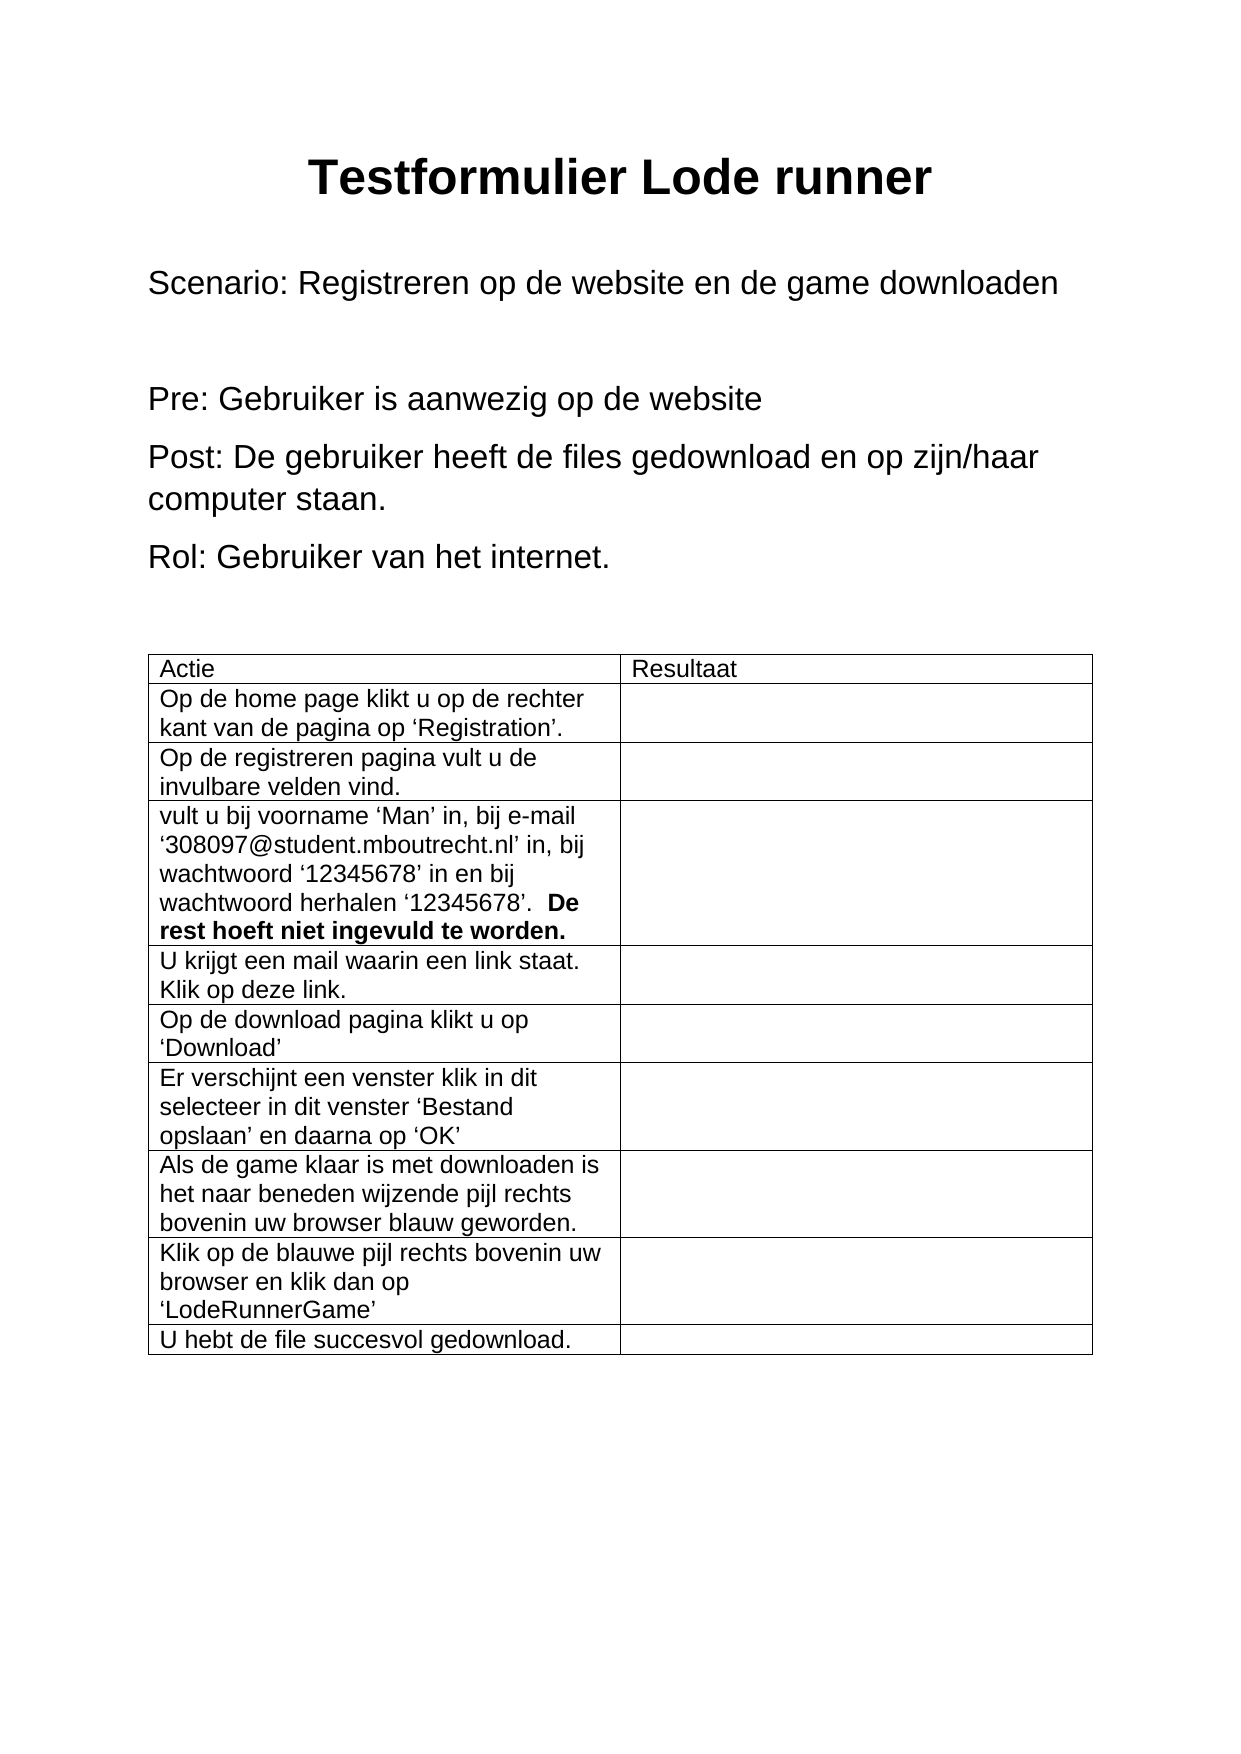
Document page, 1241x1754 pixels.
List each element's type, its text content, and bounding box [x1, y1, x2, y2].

table_cell Op de download pagina klikt u op ‘Download’ [149, 1005, 620, 1062]
table_cell [621, 801, 1092, 945]
text Rol: Gebruiker van het internet. [148, 537, 1093, 576]
table_cell Op de home page klikt u op de rechter kant van de pagina op ‘Registration’. [149, 684, 620, 742]
table_cell [621, 1238, 1092, 1324]
table_cell [621, 946, 1092, 1004]
table_header Actie [149, 655, 620, 683]
table_cell [621, 1005, 1092, 1062]
text Pre: Gebruiker is aanwezig op de website [148, 379, 1093, 418]
table_cell U krijgt een mail waarin een link staat. Klik op deze link. [149, 946, 620, 1004]
table_cell [621, 743, 1092, 800]
table_cell Klik op de blauwe pijl rechts bovenin uw browser en klik dan op ‘LodeRunnerGame’ [149, 1238, 620, 1324]
text Testformulier Lode runner [148, 148, 1093, 205]
table_cell [621, 1151, 1092, 1237]
table_cell [621, 684, 1092, 742]
table_cell vult u bij voorname ‘Man’ in, bij e-mail ‘308097@student.mboutrecht.nl’ in, bij wachtwoord ‘12345678’ in en bij wachtwoord herhalen ‘12345678’. De rest hoeft niet ingevuld te worden. [149, 801, 620, 945]
table_cell Er verschijnt een venster klik in dit selecteer in dit venster ‘Bestand opslaan’ en daarna op ‘OK’ [149, 1063, 620, 1149]
table_cell Als de game klaar is met downloaden is het naar beneden wijzende pijl rechts bovenin uw browser blauw geworden. [149, 1151, 620, 1237]
table_cell Op de registreren pagina vult u de invulbare velden vind. [149, 743, 620, 800]
table_cell U hebt de file succesvol gedownload. [149, 1325, 620, 1354]
text Scenario: Registreren op de website en de game downloaden [148, 263, 1093, 302]
text Post: De gebruiker heeft de files gedownload en op zijn/haar computer staan. [148, 438, 1093, 517]
table_header Resultaat [621, 655, 1092, 683]
table_cell [621, 1325, 1092, 1354]
table_cell [621, 1063, 1092, 1149]
